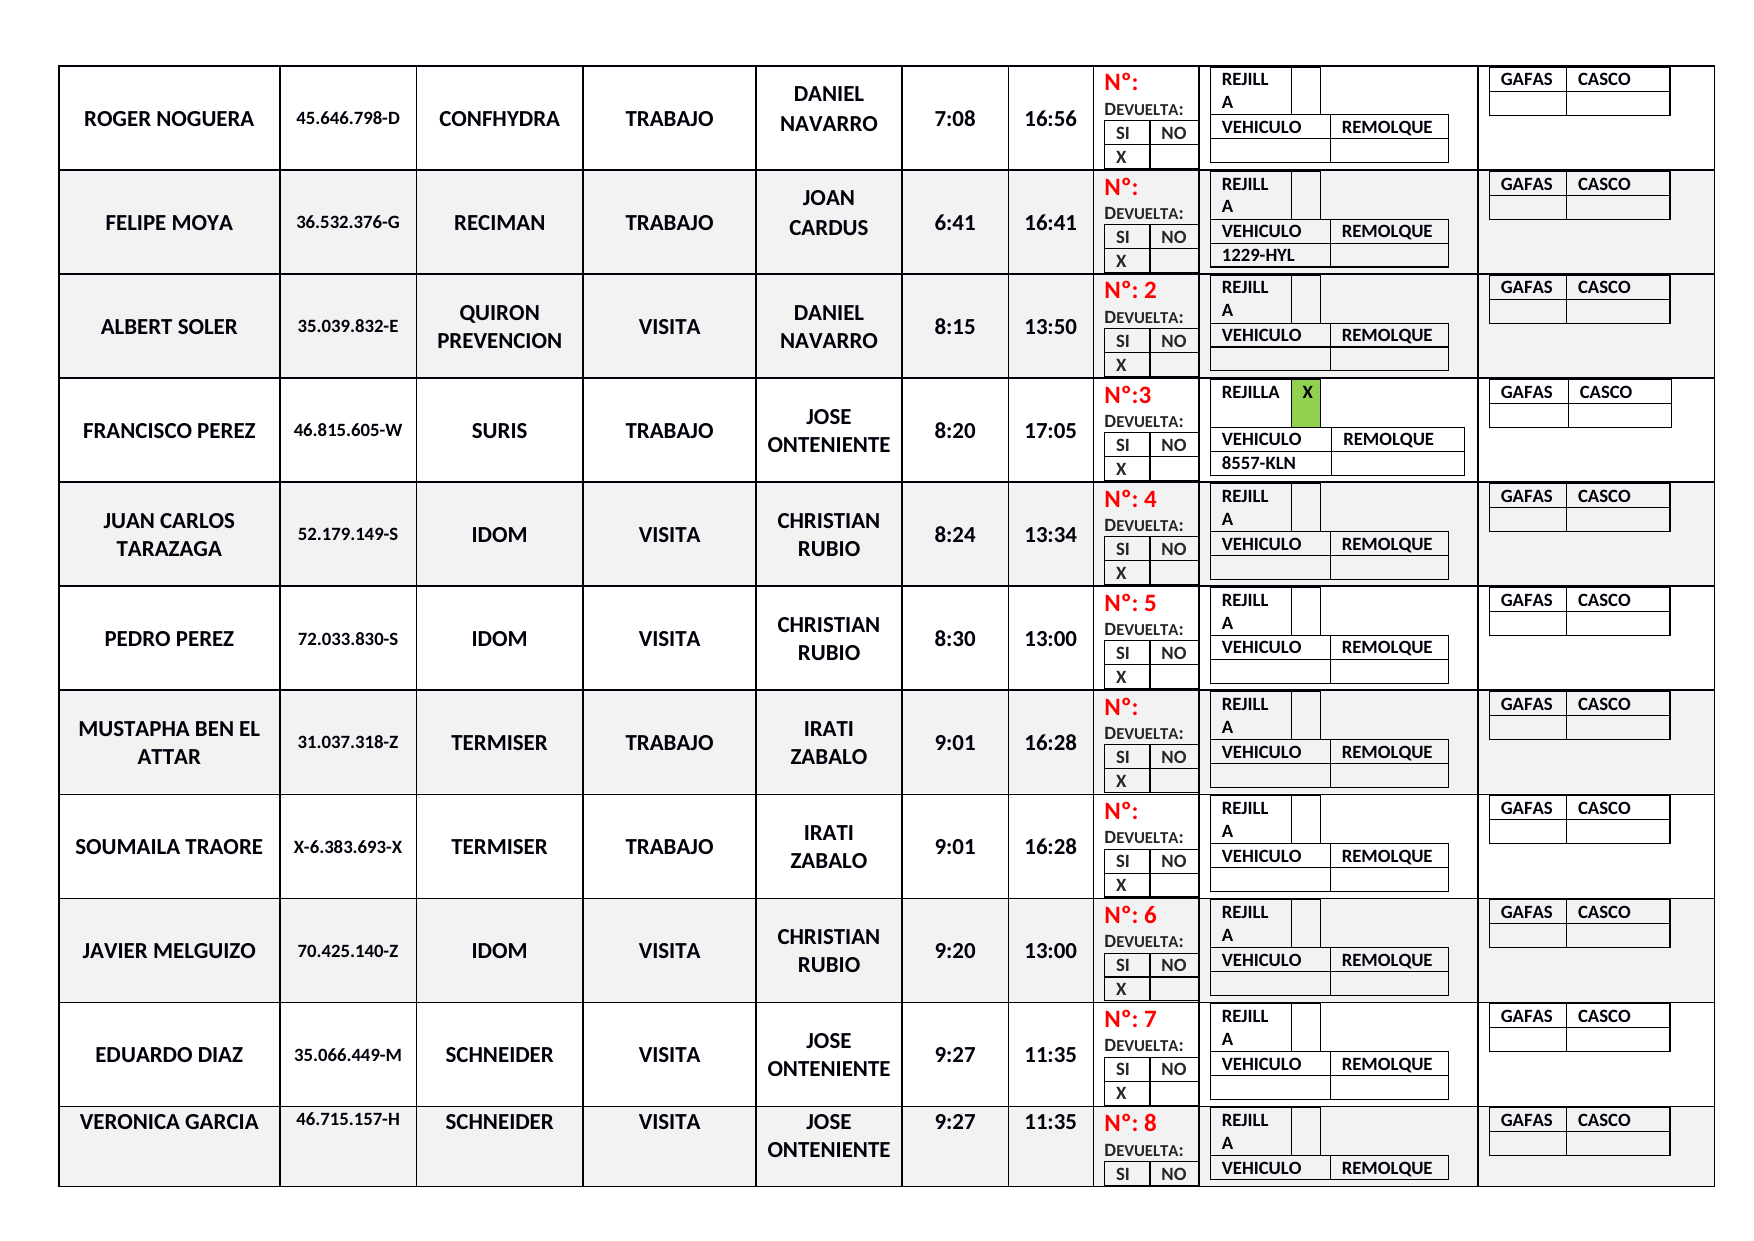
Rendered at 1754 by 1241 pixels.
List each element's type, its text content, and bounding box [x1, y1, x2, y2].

table_cell JAVIER MELGUIZO [60, 899, 279, 1002]
table_cell 46.815.605-W [281, 379, 416, 481]
table_cell [1200, 379, 1477, 481]
table_cell 16:28 [1009, 795, 1093, 897]
table_cell 72.033.830-S [281, 587, 416, 689]
table_cell 35.066.449-M [281, 1003, 416, 1106]
table_cell [1479, 379, 1714, 481]
table_cell VISITA [584, 275, 755, 377]
table_cell 9:01 [903, 691, 1008, 793]
table_cell 8:15 [903, 275, 1008, 377]
table_cell [1200, 67, 1477, 169]
table_cell TRABAJO [584, 67, 755, 169]
table_cell IDOM [417, 483, 582, 585]
table_cell 9:27 [903, 1003, 1008, 1106]
table_cell [1479, 1003, 1714, 1106]
table_cell [1479, 899, 1714, 1002]
table_cell Nº: DEVUELTA: [1094, 795, 1198, 897]
table_cell SCHNEIDER [417, 1107, 582, 1186]
table_cell 45.646.798-D [281, 67, 416, 169]
table_cell 13:00 [1009, 587, 1093, 689]
table_cell Nº: 6 DEVUELTA: [1094, 899, 1198, 1002]
table_cell 9:01 [903, 795, 1008, 897]
table_cell TRABAJO [584, 795, 755, 897]
table_cell ALBERT SOLER [60, 275, 279, 377]
table_cell 7:08 [903, 67, 1008, 169]
table_cell [1479, 587, 1714, 689]
table_cell 17:05 [1009, 379, 1093, 481]
table_cell VISITA [584, 587, 755, 689]
table_cell FELIPE MOYA [60, 171, 279, 273]
table_cell Nº:3 DEVUELTA: [1094, 379, 1198, 481]
table_cell [1479, 275, 1714, 377]
table_cell Nº: DEVUELTA: [1094, 691, 1198, 793]
table_cell 6:41 [903, 171, 1008, 273]
table_cell TRABAJO [584, 691, 755, 793]
table_cell [1200, 587, 1477, 689]
table_cell 8:24 [903, 483, 1008, 585]
table_cell MUSTAPHA BEN EL ATTAR [60, 691, 279, 793]
table_cell EDUARDO DIAZ [60, 1003, 279, 1106]
table_cell 11:35 [1009, 1107, 1093, 1186]
table_cell [1200, 483, 1477, 585]
table_cell [1479, 691, 1714, 793]
table_cell SCHNEIDER [417, 1003, 582, 1106]
table_cell VERONICA GARCIA [60, 1107, 279, 1186]
table_cell [1479, 795, 1714, 897]
table_cell [1479, 1107, 1714, 1186]
table_cell IDOM [417, 587, 582, 689]
table_cell Nº: DEVUELTA: [1094, 171, 1198, 273]
table_cell [1200, 691, 1477, 793]
table_cell 35.039.832-E [281, 275, 416, 377]
table_cell DANIEL NAVARRO [757, 275, 901, 377]
table_cell 8:20 [903, 379, 1008, 481]
table_cell VISITA [584, 899, 755, 1002]
table_cell Nº: 5 DEVUELTA: [1094, 587, 1198, 689]
table_cell Nº: DEVUELTA: [1094, 67, 1198, 169]
table_cell JUAN CARLOS TARAZAGA [60, 483, 279, 585]
table_cell [1200, 275, 1477, 377]
table_cell PEDRO PEREZ [60, 587, 279, 689]
table_cell CONFHYDRA [417, 67, 582, 169]
table_cell 31.037.318-Z [281, 691, 416, 793]
table_cell CHRISTIAN RUBIO [757, 899, 901, 1002]
table_cell VISITA [584, 1107, 755, 1186]
table_cell 16:28 [1009, 691, 1093, 793]
table_cell 9:27 [903, 1107, 1008, 1186]
table_cell 9:20 [903, 899, 1008, 1002]
table_cell 13:50 [1009, 275, 1093, 377]
table_cell 52.179.149-S [281, 483, 416, 585]
table_cell [1200, 1003, 1477, 1106]
table_cell IDOM [417, 899, 582, 1002]
table_cell 8:30 [903, 587, 1008, 689]
table_cell Nº: 4 DEVUELTA: [1094, 483, 1198, 585]
table_cell [1200, 1107, 1477, 1186]
table_cell TRABAJO [584, 379, 755, 481]
table_cell [1479, 67, 1714, 169]
table_cell [1479, 483, 1714, 585]
table_cell CHRISTIAN RUBIO [757, 483, 901, 585]
table_cell 13:00 [1009, 899, 1093, 1002]
table_cell JOSE ONTENIENTE [757, 1003, 901, 1106]
table_cell VISITA [584, 1003, 755, 1106]
table_cell FRANCISCO PEREZ [60, 379, 279, 481]
table_cell [1200, 795, 1477, 897]
table_cell [1200, 899, 1477, 1002]
table_cell TERMISER [417, 795, 582, 897]
table_cell [1200, 171, 1477, 273]
table_cell [1479, 171, 1714, 273]
table_cell JOSE ONTENIENTE [757, 1107, 901, 1186]
table_cell SURIS [417, 379, 582, 481]
table_cell 16:41 [1009, 171, 1093, 273]
table_cell Nº: 8 DEVUELTA: [1094, 1107, 1198, 1186]
table_cell Nº: 2 DEVUELTA: [1094, 275, 1198, 377]
table_cell TERMISER [417, 691, 582, 793]
table_cell CHRISTIAN RUBIO [757, 587, 901, 689]
table_cell 46.715.157-H [281, 1107, 416, 1186]
table_cell RECIMAN [417, 171, 582, 273]
table_cell 16:56 [1009, 67, 1093, 169]
table_cell SOUMAILA TRAORE [60, 795, 279, 897]
table_cell JOAN CARDUS [757, 171, 901, 273]
table_cell ROGER NOGUERA [60, 67, 279, 169]
table_cell DANIEL NAVARRO [757, 67, 901, 169]
table_cell 36.532.376-G [281, 171, 416, 273]
table_cell IRATI ZABALO [757, 795, 901, 897]
table_cell 11:35 [1009, 1003, 1093, 1106]
table_cell TRABAJO [584, 171, 755, 273]
table_cell 70.425.140-Z [281, 899, 416, 1002]
table_cell 13:34 [1009, 483, 1093, 585]
table_cell JOSE ONTENIENTE [757, 379, 901, 481]
table_cell X-6.383.693-X [281, 795, 416, 897]
table_cell VISITA [584, 483, 755, 585]
table_cell Nº: 7 DEVUELTA: [1094, 1003, 1198, 1106]
table_cell IRATI ZABALO [757, 691, 901, 793]
table_cell QUIRON PREVENCION [417, 275, 582, 377]
